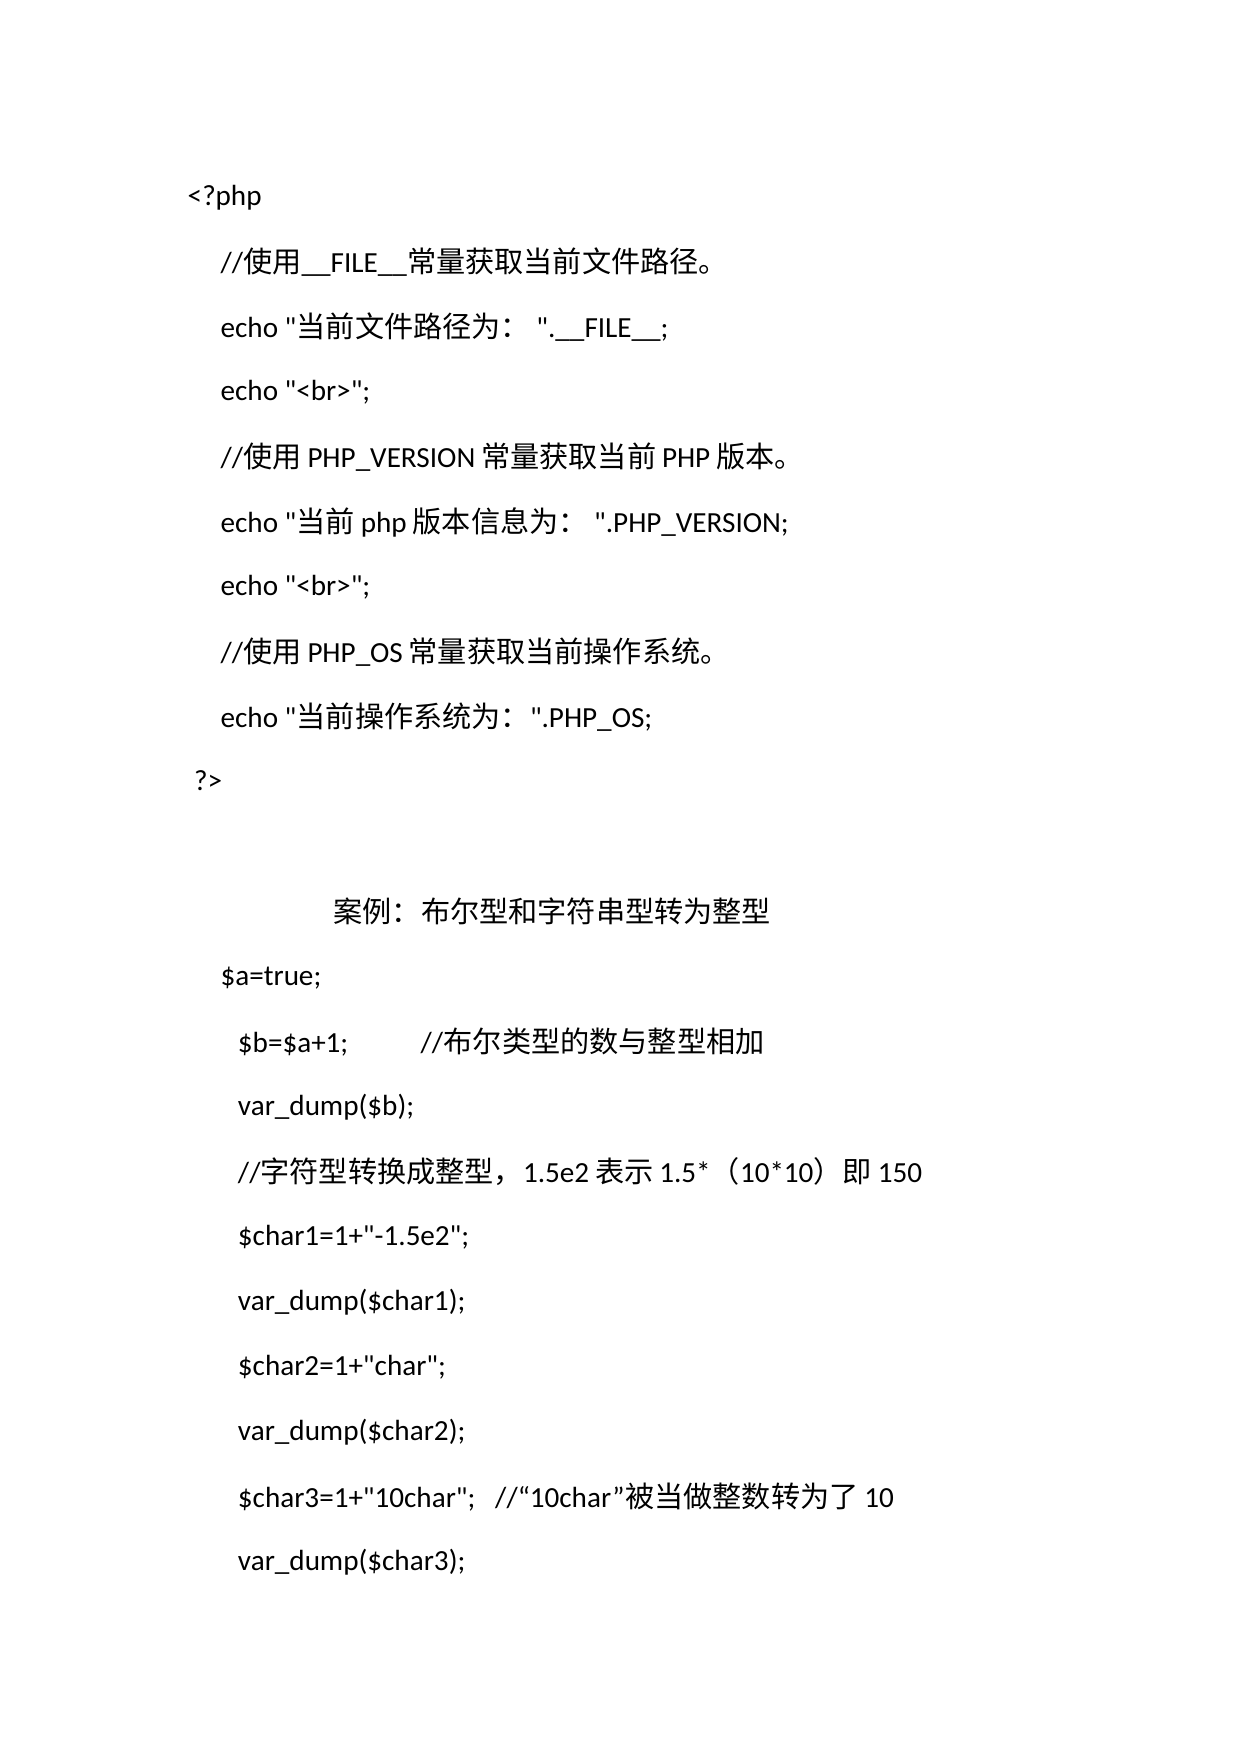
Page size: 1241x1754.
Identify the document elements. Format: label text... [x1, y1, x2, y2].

text //使用__FILE__常量获取当前文件路径。 [187, 227, 1053, 292]
text $a=true; [187, 942, 1053, 1007]
text $char3=1+"10char"; //“10char”被当做整数转为了10 [187, 1462, 1053, 1527]
text var_dump($char2); [187, 1397, 1053, 1462]
text echo "<br>"; [187, 552, 1053, 617]
text $b=$a+1; //布尔类型的数与整型相加 [187, 1007, 1053, 1072]
text echo "当前操作系统为：".PHP_OS; [187, 682, 1053, 747]
text //字符型转换成整型，1.5e2表示1.5*（10*10）即150 [187, 1137, 1053, 1202]
text ?> [187, 747, 1053, 812]
text var_dump($char3); [187, 1527, 1053, 1592]
text //使用PHP_OS常量获取当前操作系统。 [187, 617, 1053, 682]
text echo "<br>"; [187, 357, 1053, 422]
text <?php [187, 162, 1053, 227]
text //使用PHP_VERSION常量获取当前PHP版本。 [187, 422, 1053, 487]
text var_dump($b); [187, 1072, 1053, 1137]
text $char2=1+"char"; [187, 1332, 1053, 1397]
text 案例：布尔型和字符串型转为整型 [187, 877, 1053, 942]
text $char1=1+"-1.5e2"; [187, 1202, 1053, 1267]
text echo "当前php版本信息为： ".PHP_VERSION; [187, 487, 1053, 552]
text echo "当前文件路径为： ".__FILE__; [187, 292, 1053, 357]
text var_dump($char1); [187, 1267, 1053, 1332]
